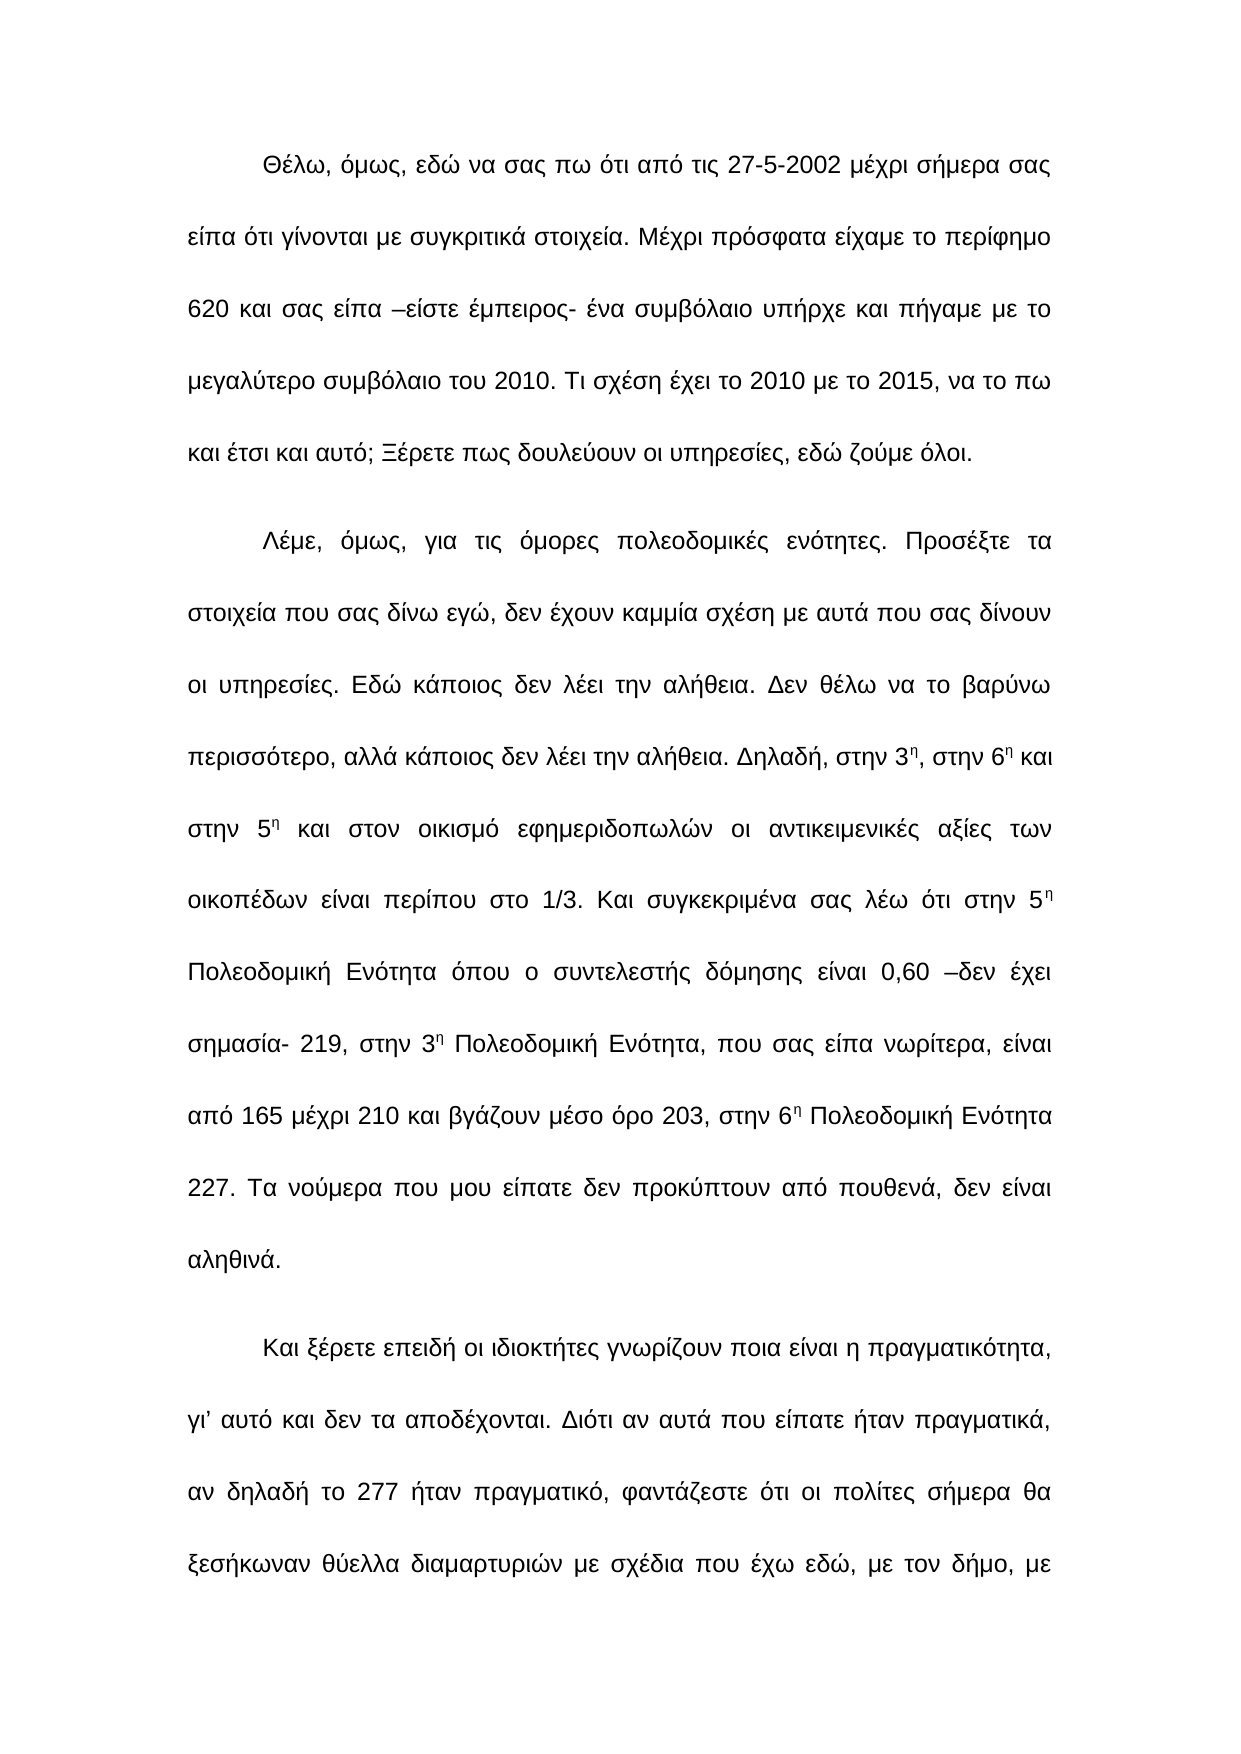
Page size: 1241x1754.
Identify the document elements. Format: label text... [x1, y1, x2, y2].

text Λέμε, όμως, για τις όμορες πολεοδομικές ενότητες. Προσέξτε τα στοιχεία που σας δίνω εγώ, δεν έχουν καμμία σχέση με αυτά που σας δίνουν οι υπηρεσίες. Εδώ κάποιος δεν λέει την αλήθεια. Δεν θέλω να το βαρύνω περισσότερο, αλλά κάποιος δεν λέει την αλήθεια. Δηλαδή, στην 3η, στην 6η και στην 5η και στον οικισμό εφημεριδοπωλών οι αντικειμενικές αξίες των οικοπέδων είναι περίπου στο 1/3. Και συγκεκριμένα σας λέω ότι στην 5η Πολεοδομική Ενότητα όπου ο συντελεστής δόμησης είναι 0,60 –δεν έχει σημασία- 219, στην 3η Πολεοδομική Ενότητα, που σας είπα νωρίτερα, είναι από 165 μέχρι 210 και βγάζουν μέσο όρο 203, στην 6η Πολεοδομική Ενότητα 227. Τα νούμερα που μου είπατε δεν προκύπτουν από πουθενά, δεν είναι αληθινά. [187, 526, 1053, 1273]
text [187, 1333, 1053, 1578]
text Θέλω, όμως, εδώ να σας πω ότι από τις 27-5-2002 μέχρι σήμερα σας είπα ότι γίνονται με συγκριτικά στοιχεία. Μέχρι πρόσφατα είχαμε το περίφημο 620 και σας είπα –είστε έμπειρος- ένα συμβόλαιο υπήρχε και πήγαμε με το μεγαλύτερο συμβόλαιο του 2010. Τι σχέση έχει το 2010 με το 2015, να το πω και έτσι και αυτό; Ξέρετε πως δουλεύουν οι υπηρεσίες, εδώ ζούμε όλοι. [187, 150, 1053, 466]
